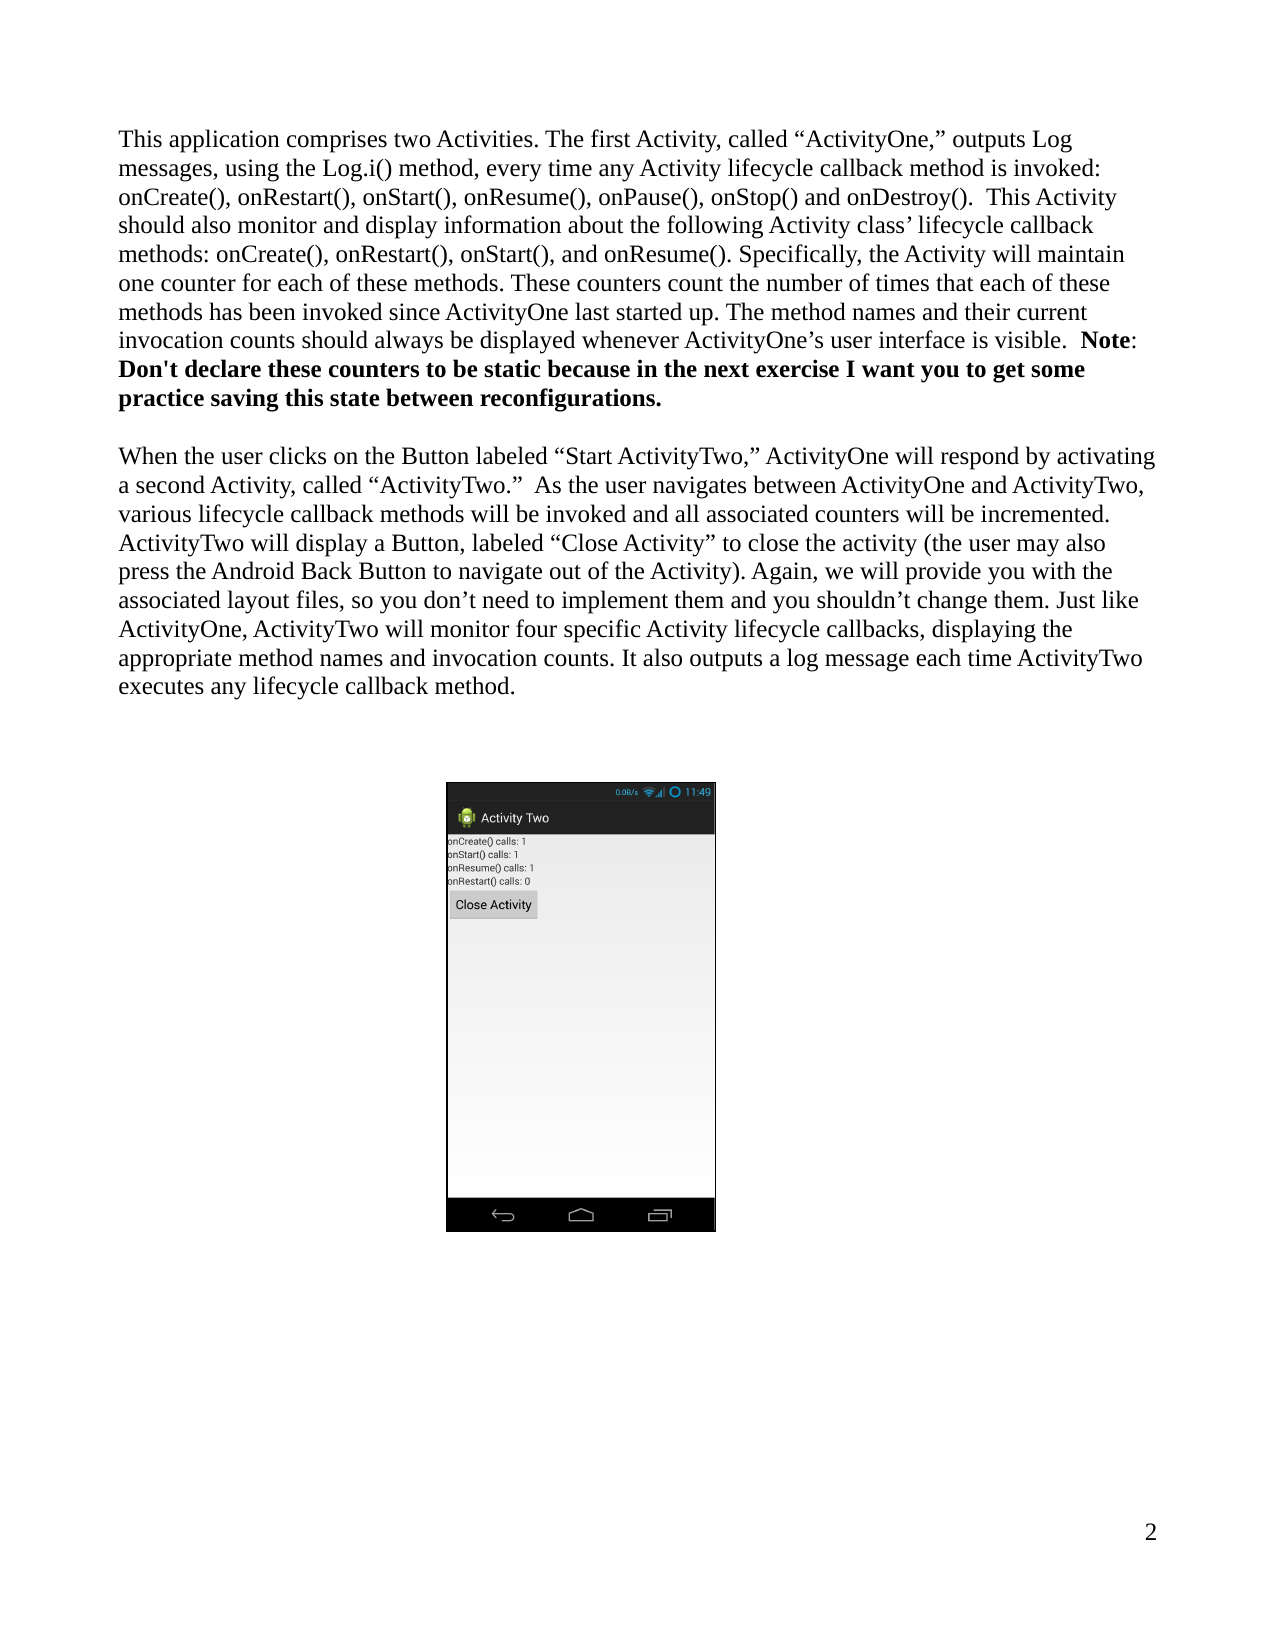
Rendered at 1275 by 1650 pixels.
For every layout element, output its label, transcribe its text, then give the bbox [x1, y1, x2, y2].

text When the user clicks on the Button labeled “Start ActivityTwo” ActivityOne will respond by activating a second Activity, called “ActivityTwo.” As the user navigates between ActivityOne and ActivityTwo, various lifecycle callback methods will be invoked and all associated counters will be incremented. ActivityTwo will display a Button, labeled “Close Activity” to close the activity (the user may also press the Android Back Button to navigate out of the Activity). Again, we will provide you with the associated layout files, so you don’t need to implement them and you shouldn’t change them. Just like ActivityOne, ActivityTwo will monitor four specific Activity lifecycle callbacks, displaying the appropriate method names and invocation counts. It also output a log message each time ActivityTwo executes any lifecycle callback method. [118, 441, 1157, 700]
picture [448, 783, 715, 1230]
text This application comprises two Activities. The first Activity, called “ActivityOne,” output Log messages, using the Log.i() method, every time any Activity lifecycle callback method is invoked: onCreate(), onRestart(), onStart(), onResume(), onPause(), onStop() and onDestroy(). Activity also monitor and display information about the following Activity class’ lifecycle callback methods: onCreate(), onRestart(), onStart(), and onResume(). Specifically, the Activity will maintain one counter for each of these methodscount the number of times that each of these methods has been invoked since ActivityOnestarted up. The method names and their current invocation counts should always be displayed whenever ActivityOne’s user interface is visible. [118, 124, 1157, 412]
